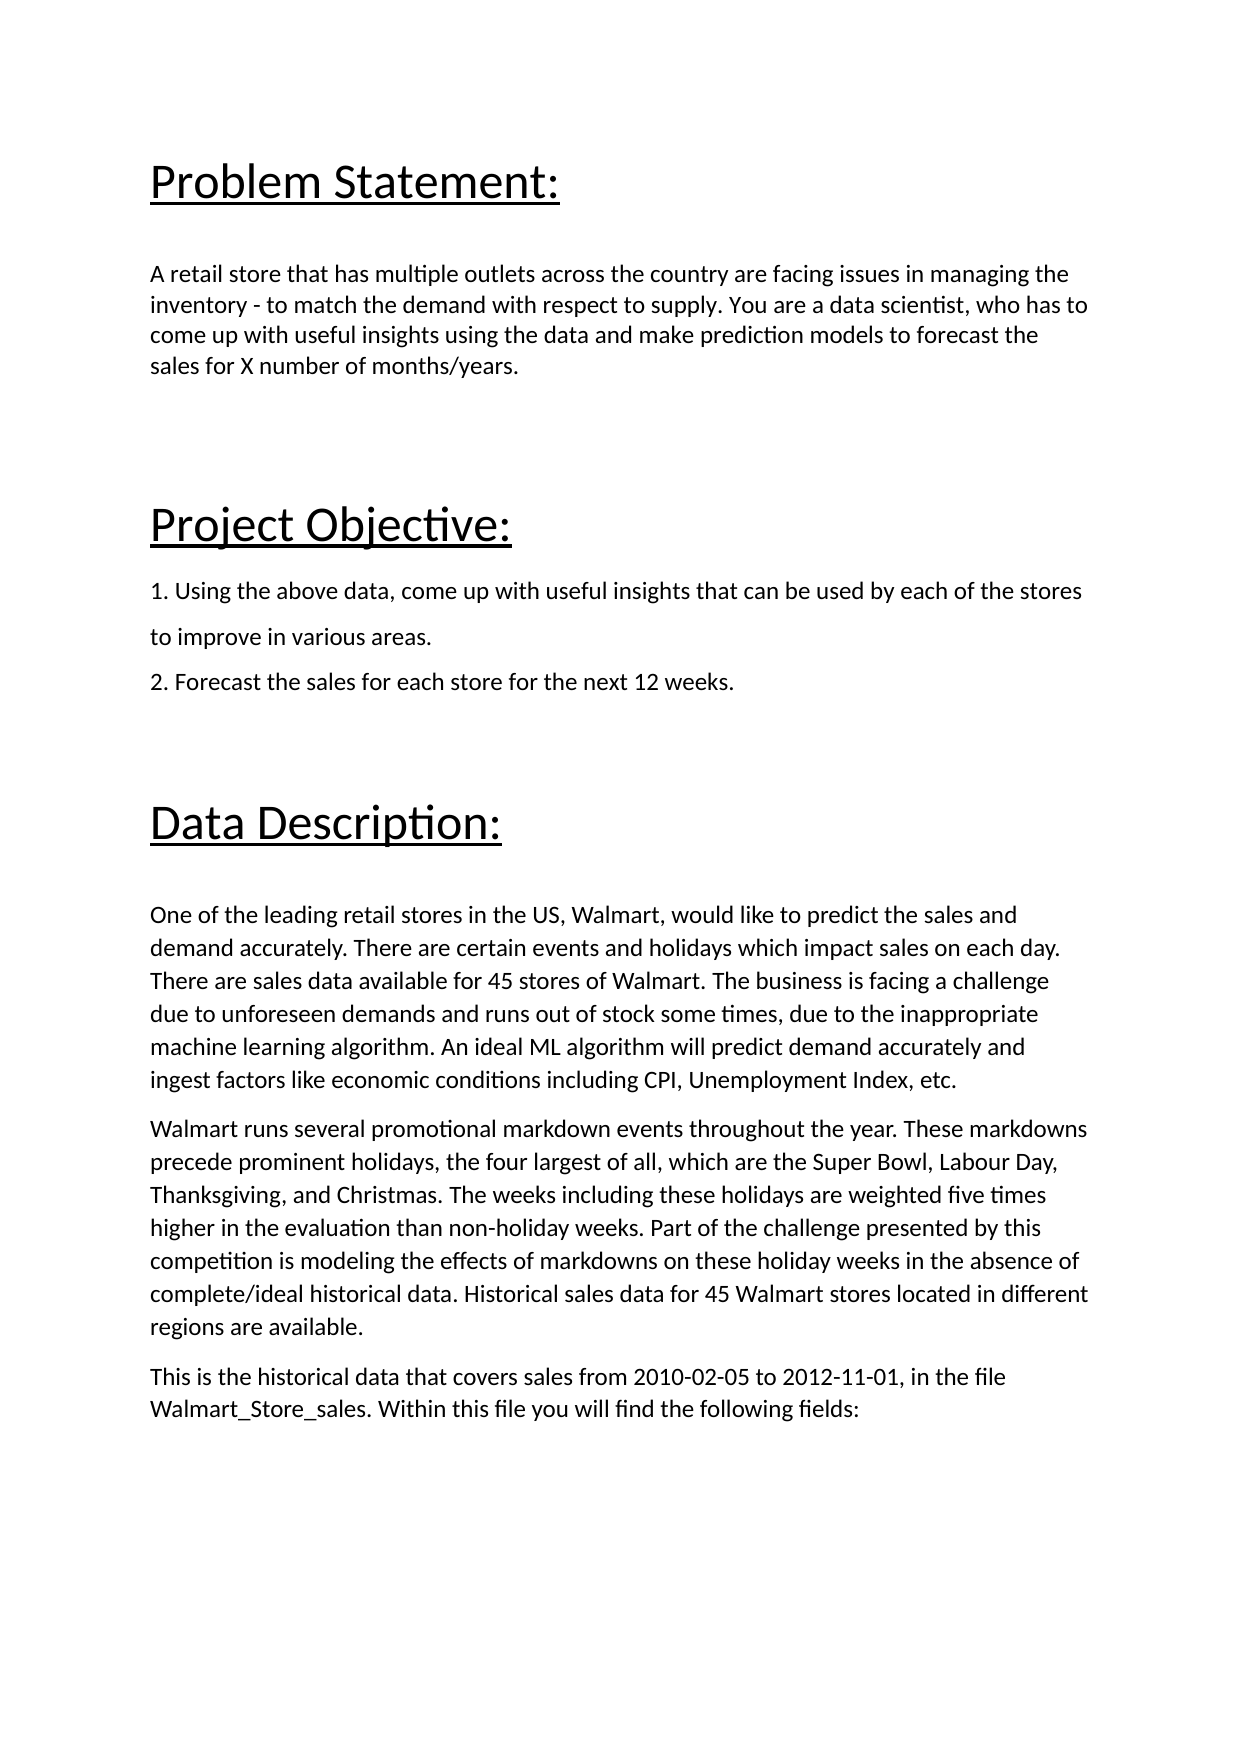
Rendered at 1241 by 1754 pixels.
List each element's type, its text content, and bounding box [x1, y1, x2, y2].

text Project Objective: [150, 492, 1090, 553]
text 1. Using the above data, come up with useful insights that can be used by each of the stores to improve in various areas. [150, 575, 1090, 651]
text come up with useful insights using the data and make prediction models to forecast the sales for X number of months/years. [150, 319, 1090, 380]
text 2. Forecast the sales for each store for the next 12 weeks. [150, 666, 1090, 697]
text inventory - to match the demand with respect to supply. You are a data scientist, who has to [150, 289, 1090, 319]
text Walmart runs several promotional markdown events throughout the year. These markdowns precede prominent holidays, the four largest of all, which are the Super Bowl, Labour Day, Thanksgiving, and Christmas. The weeks including these holidays are weighted five times higher in the evaluation than non-holiday weeks. Part of the challenge presented by this competition is modeling the effects of markdowns on these holiday weeks in the absence of complete/ideal historical data. Historical sales data for 45 Walmart stores located in different regions are available. [150, 1114, 1090, 1342]
text One of the leading retail stores in the US, Walmart, would like to predict the sales and demand accurately. There are certain events and holidays which impact sales on each day. There are sales data available for 45 stores of Walmart. The business is facing a challenge due to unforeseen demands and runs out of stock some times, due to the inappropriate machine learning algorithm. An ideal ML algorithm will predict demand accurately and ingest factors like economic conditions including CPI, Unemployment Index, etc. [150, 899, 1090, 1094]
text Problem Statement: [150, 150, 1090, 211]
text Data Description: [150, 791, 1090, 852]
text This is the historical data that covers sales from 2010-02-05 to 2012-11-01, in the file Walmart_Store_sales. Within this file you will find the following fields: [150, 1361, 1090, 1424]
text A retail store that has multiple outlets across the country are facing issues in managing the [150, 258, 1090, 289]
